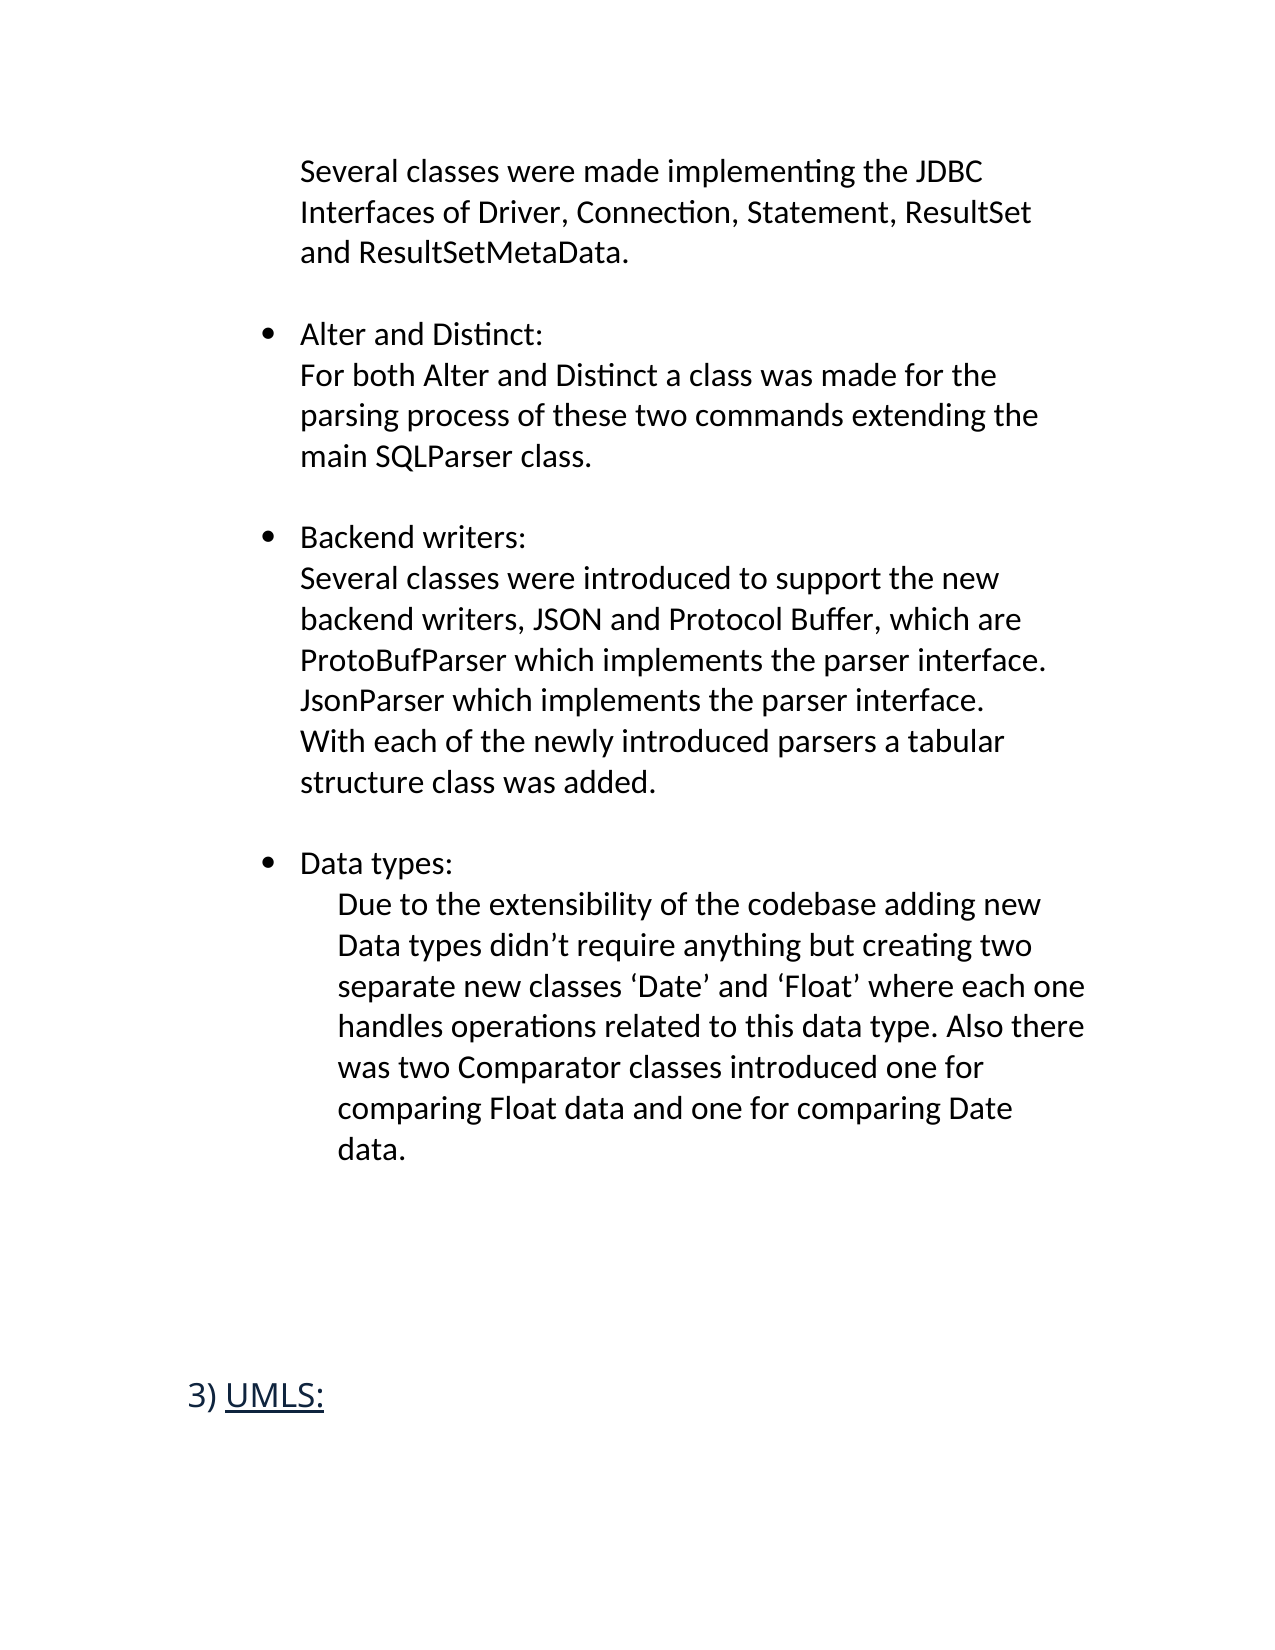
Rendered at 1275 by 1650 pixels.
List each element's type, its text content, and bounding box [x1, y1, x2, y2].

list Alter and Distinct: [262, 313, 1087, 354]
list Data types: [262, 842, 1087, 883]
list Several classes were made implementing the JDBC Interfaces of Driver, Connection, Statement, ResultSet and ResultSetMetaData. [300, 150, 1087, 272]
list UMLS: [187, 1372, 1087, 1417]
list For both Alter and Distinct a class was made for the parsing process of these two commands extending the main SQLParser class. [300, 354, 1087, 476]
list Backend writers: [262, 517, 1087, 557]
list With each of the newly introduced parsers a tabular structure class was added. [300, 720, 1087, 802]
list Several classes were introduced to support the new backend writers, JSON and Protocol Buffer, which are ProtoBufParser which implements the parser interface. [300, 557, 1087, 679]
list JsonParser which implements the parser interface. [300, 679, 1087, 720]
text Due to the extensibility of the codebase adding new Data types didn’t require anything but creating two separate new classes ‘Date’ and ‘Float’ where each one handles operations related to this data type. Also there was two Comparator classes introduced one for comparing Float data and one for comparing Date data. [337, 883, 1087, 1168]
